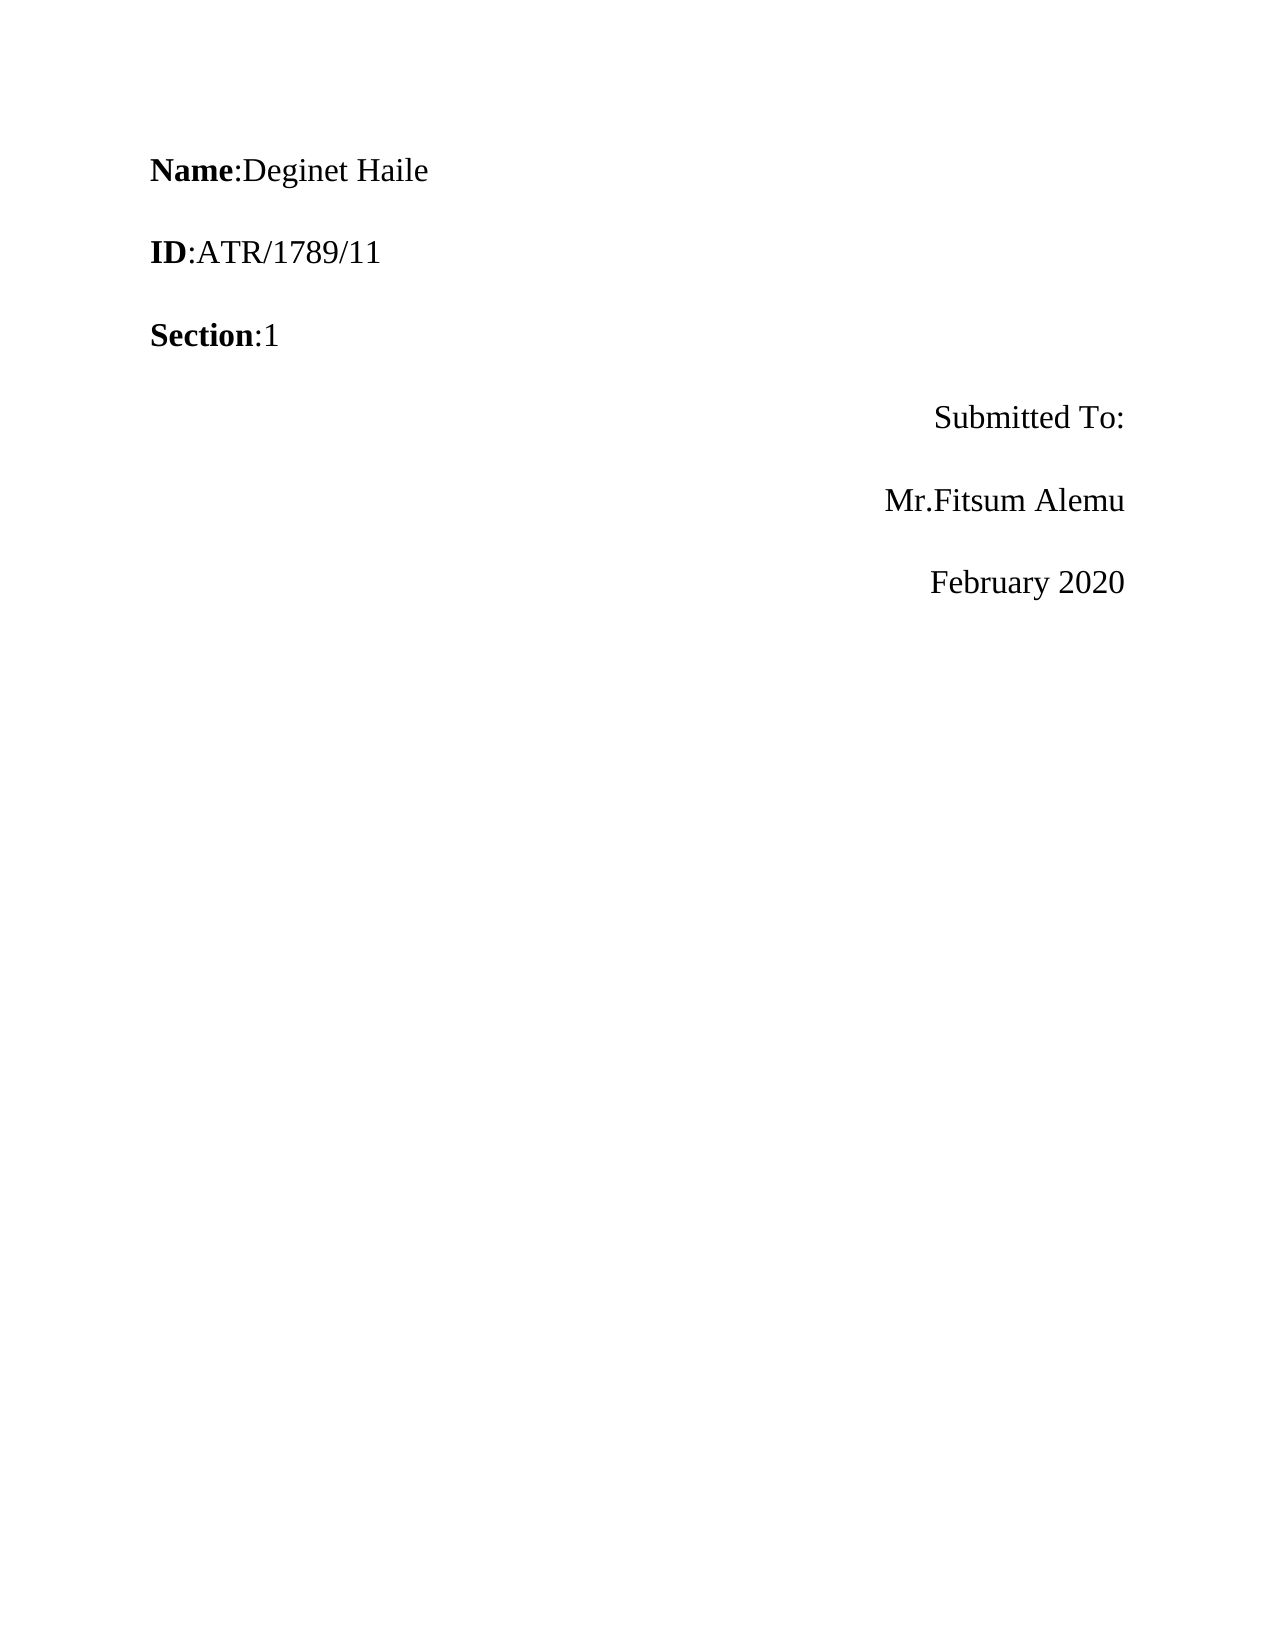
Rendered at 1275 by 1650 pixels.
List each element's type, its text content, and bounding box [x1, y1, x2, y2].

text February 2020 [150, 562, 1125, 601]
text ID:ATR/1789/11 [150, 232, 1125, 271]
text Section:1 [150, 315, 1125, 353]
text Mr.Fitsum Alemu [150, 480, 1125, 518]
text Name:Deginet Haile [150, 150, 1125, 188]
text Submitted To: [150, 397, 1125, 436]
